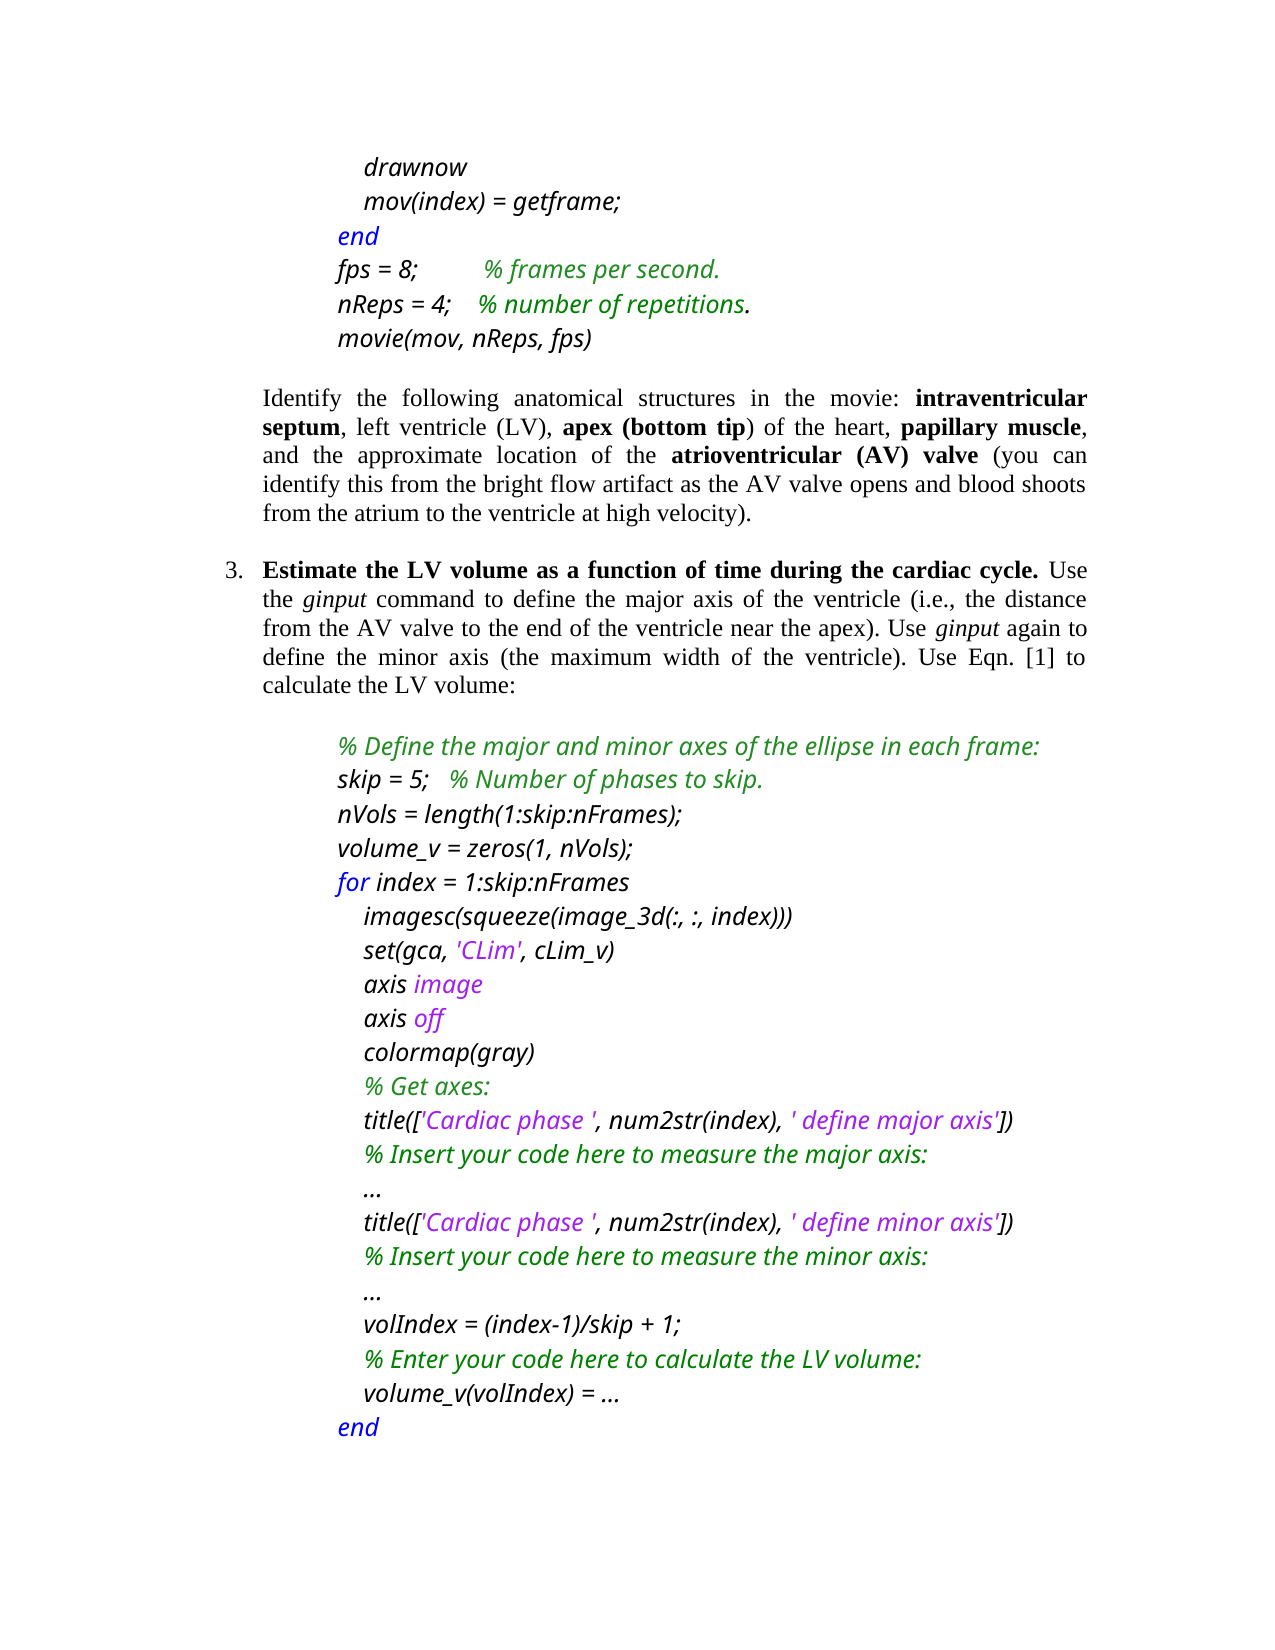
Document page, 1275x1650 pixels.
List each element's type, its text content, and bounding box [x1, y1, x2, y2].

text end [337, 218, 1087, 252]
text title(['Cardiac phase ', num2str(index), ' define minor axis']) [187, 1205, 1087, 1239]
text … [187, 1171, 1087, 1205]
text end [187, 1409, 1087, 1443]
text volume_v = zeros(1, nVols); [187, 830, 1087, 864]
text fps = 8; % frames per second. [337, 252, 1087, 286]
text imagesc(squeeze(image_3d(:, :, index))) [187, 898, 1087, 932]
text % Insert your code here to measure the minor axis: [187, 1239, 1087, 1273]
text axis off [187, 1001, 1087, 1035]
text movie(mov, nReps, fps) [337, 320, 1087, 354]
text % Enter your code here to calculate the LV volume: [187, 1341, 1087, 1375]
text colormap(gray) [187, 1035, 1087, 1069]
text for index = 1:skip:nFrames [187, 864, 1087, 898]
text volume_v(volIndex) = … [187, 1375, 1087, 1409]
text set(gca, 'CLim', cLim_v) [187, 932, 1087, 967]
text drawnow [337, 150, 1087, 184]
text title(['Cardiac phase ', num2str(index), ' define major axis']) [187, 1103, 1087, 1137]
text nVols = length(1:skip:nFrames); [187, 796, 1087, 830]
text skip = 5; % Number of phases to skip. [187, 762, 1087, 796]
text % Define the major and minor axes of the ellipse in each frame: [187, 728, 1087, 762]
text nReps = 4; % number of repetitions. [337, 286, 1087, 320]
text mov(index) = getframe; [337, 184, 1087, 218]
text axis image [187, 967, 1087, 1001]
text … [187, 1273, 1087, 1307]
list Estimate the LV volume as a function of time during the cardiac cycle. Use the ginput command to define the major axis of the ventricle (i.e., the distance from the AV valve to the end of the ventricle near the apex). Use ginput again to define the minor axis (the maximum width of the ventricle). Use Eqn. [1] to calculate the LV volume: [225, 556, 1087, 699]
text % Get axes: [187, 1069, 1087, 1103]
text volIndex = (index-1)/skip + 1; [187, 1307, 1087, 1341]
text % Insert your code here to measure the major axis: [187, 1137, 1087, 1171]
text Identify the following anatomical structures in the movie: intraventricular septum, left ventricle (LV), apex (bottom tip) of the heart, papillary muscle, and the approximate location of the atrioventricular (AV) valve (you can identify this from the bright flow artifact as the AV valve opens and blood shoots from the atrium to the ventricle at high velocity). [262, 383, 1087, 527]
